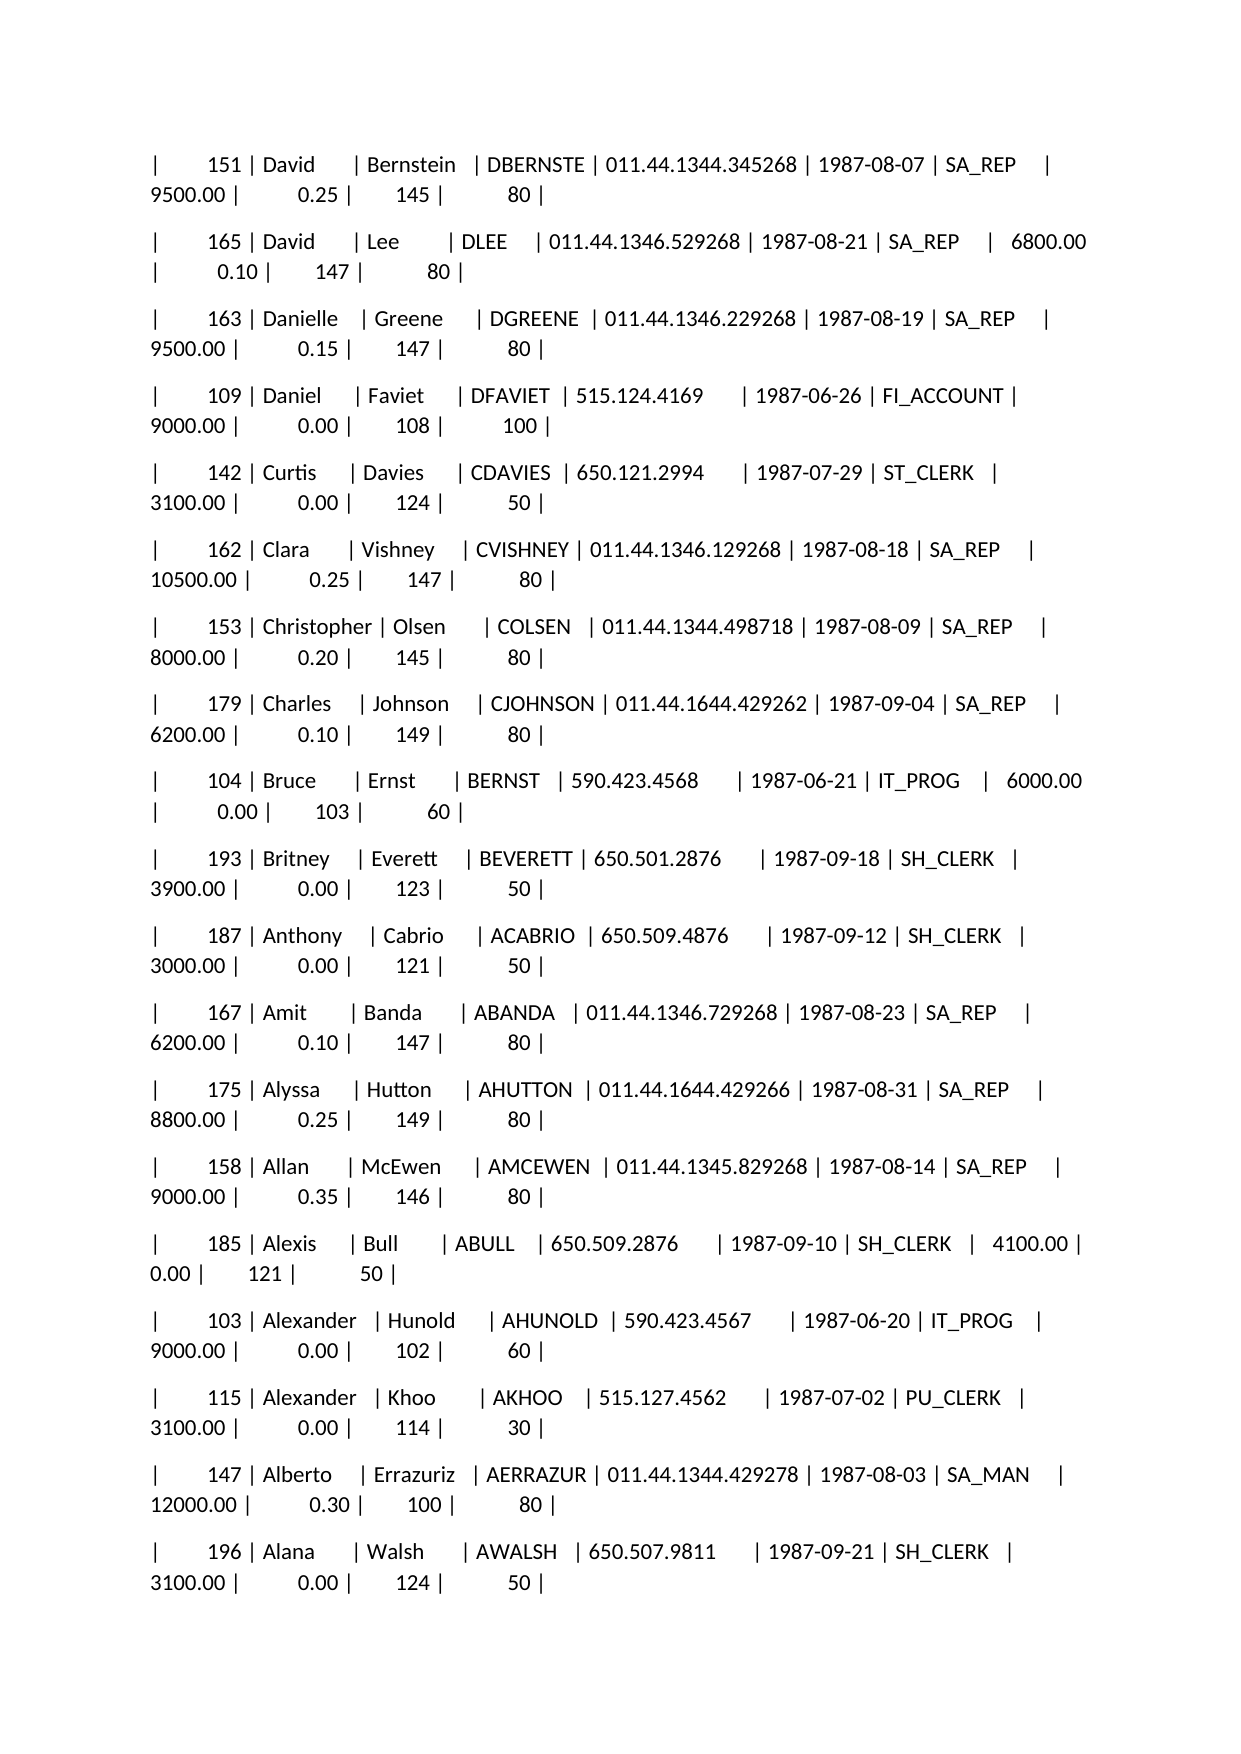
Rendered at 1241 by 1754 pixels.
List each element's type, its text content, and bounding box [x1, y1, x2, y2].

text | 151 | David | Bernstein | DBERNSTE | 011.44.1344.345268 | 1987-08-07 | SA_REP | 9500.00 | 0.25 | 145 | 80 | [150, 150, 1090, 208]
text | 103 | Alexander | Hunold | AHUNOLD | 590.423.4567 | 1987-06-20 | IT_PROG | 9000.00 | 0.00 | 102 | 60 | [150, 1306, 1090, 1364]
text | 109 | Daniel | Faviet | DFAVIET | 515.124.4169 | 1987-06-26 | FI_ACCOUNT | 9000.00 | 0.00 | 108 | 100 | [150, 381, 1090, 439]
text | 115 | Alexander | Khoo | AKHOO | 515.127.4562 | 1987-07-02 | PU_CLERK | 3100.00 | 0.00 | 114 | 30 | [150, 1383, 1090, 1442]
text | 104 | Bruce | Ernst | BERNST | 590.423.4568 | 1987-06-21 | IT_PROG | 6000.00 | 0.00 | 103 | 60 | [150, 767, 1090, 825]
text | 165 | David | Lee | DLEE | 011.44.1346.529268 | 1987-08-21 | SA_REP | 6800.00 | 0.10 | 147 | 80 | [150, 227, 1090, 285]
text | 185 | Alexis | Bull | ABULL | 650.509.2876 | 1987-09-10 | SH_CLERK | 4100.00 | 0.00 | 121 | 50 | [150, 1229, 1090, 1287]
text | 142 | Curtis | Davies | CDAVIES | 650.121.2994 | 1987-07-29 | ST_CLERK | 3100.00 | 0.00 | 124 | 50 | [150, 458, 1090, 517]
text | 193 | Britney | Everett | BEVERETT | 650.501.2876 | 1987-09-18 | SH_CLERK | 3900.00 | 0.00 | 123 | 50 | [150, 844, 1090, 902]
text | 179 | Charles | Johnson | CJOHNSON | 011.44.1644.429262 | 1987-09-04 | SA_REP | 6200.00 | 0.10 | 149 | 80 | [150, 689, 1090, 748]
text | 167 | Amit | Banda | ABANDA | 011.44.1346.729268 | 1987-08-23 | SA_REP | 6200.00 | 0.10 | 147 | 80 | [150, 998, 1090, 1056]
text | 158 | Allan | McEwen | AMCEWEN | 011.44.1345.829268 | 1987-08-14 | SA_REP | 9000.00 | 0.35 | 146 | 80 | [150, 1152, 1090, 1210]
text | 196 | Alana | Walsh | AWALSH | 650.507.9811 | 1987-09-21 | SH_CLERK | 3100.00 | 0.00 | 124 | 50 | [150, 1537, 1090, 1596]
text | 187 | Anthony | Cabrio | ACABRIO | 650.509.4876 | 1987-09-12 | SH_CLERK | 3000.00 | 0.00 | 121 | 50 | [150, 921, 1090, 979]
text | 153 | Christopher | Olsen | COLSEN | 011.44.1344.498718 | 1987-08-09 | SA_REP | 8000.00 | 0.20 | 145 | 80 | [150, 612, 1090, 671]
text | 163 | Danielle | Greene | DGREENE | 011.44.1346.229268 | 1987-08-19 | SA_REP | 9500.00 | 0.15 | 147 | 80 | [150, 304, 1090, 362]
text | 162 | Clara | Vishney | CVISHNEY | 011.44.1346.129268 | 1987-08-18 | SA_REP | 10500.00 | 0.25 | 147 | 80 | [150, 535, 1090, 594]
text | 175 | Alyssa | Hutton | AHUTTON | 011.44.1644.429266 | 1987-08-31 | SA_REP | 8800.00 | 0.25 | 149 | 80 | [150, 1075, 1090, 1133]
text | 147 | Alberto | Errazuriz | AERRAZUR | 011.44.1344.429278 | 1987-08-03 | SA_MAN | 12000.00 | 0.30 | 100 | 80 | [150, 1460, 1090, 1519]
